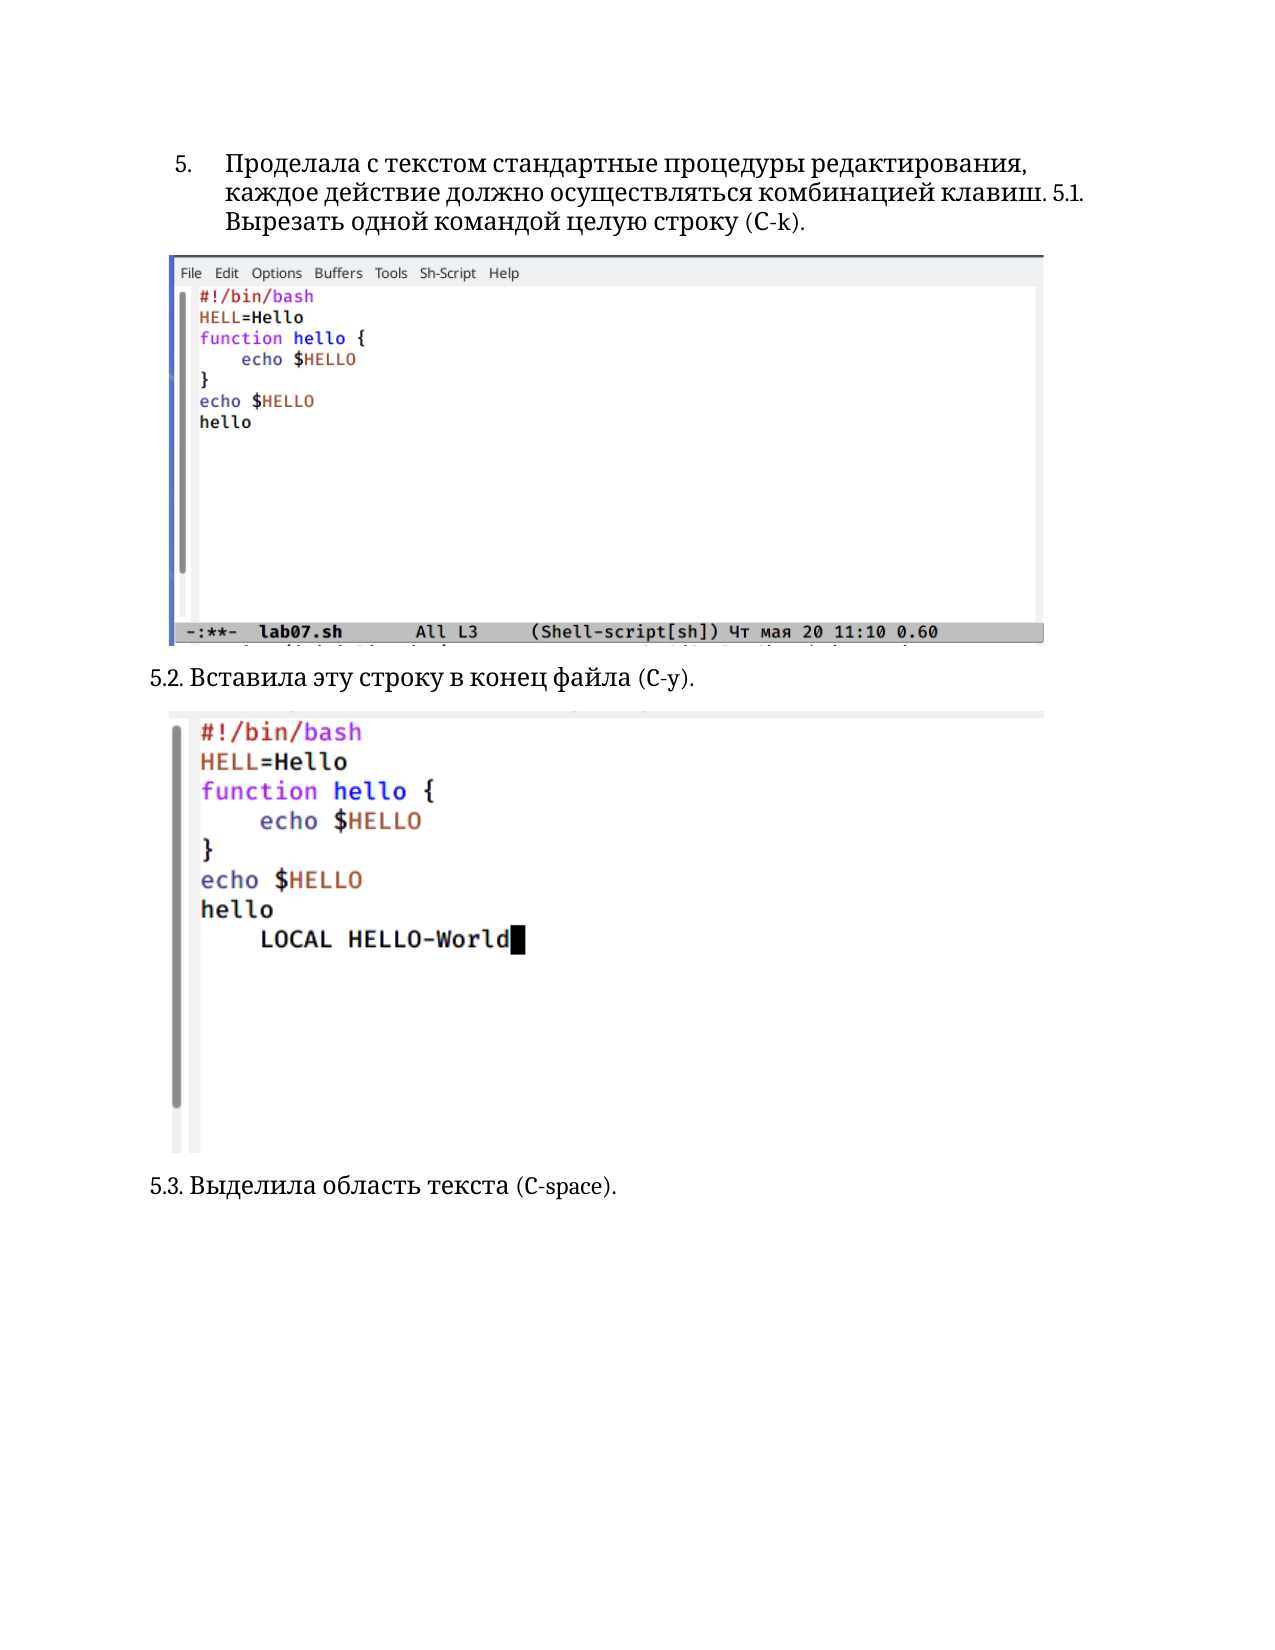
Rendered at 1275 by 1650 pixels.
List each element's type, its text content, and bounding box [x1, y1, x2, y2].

text 5.3. Выделила область текста (C-space). [150, 1172, 1125, 1201]
picture [168, 255, 1044, 646]
list Проделала с текстом стандартные процедуры редактирования, каждое действие должно осуществляться комбинацией клавиш. 5.1. Вырезать одной командой целую строку (С-k). [175, 150, 1125, 236]
picture [168, 711, 1044, 1153]
text 5.2. Вставила эту строку в конец файла (C-y). [150, 664, 1125, 693]
